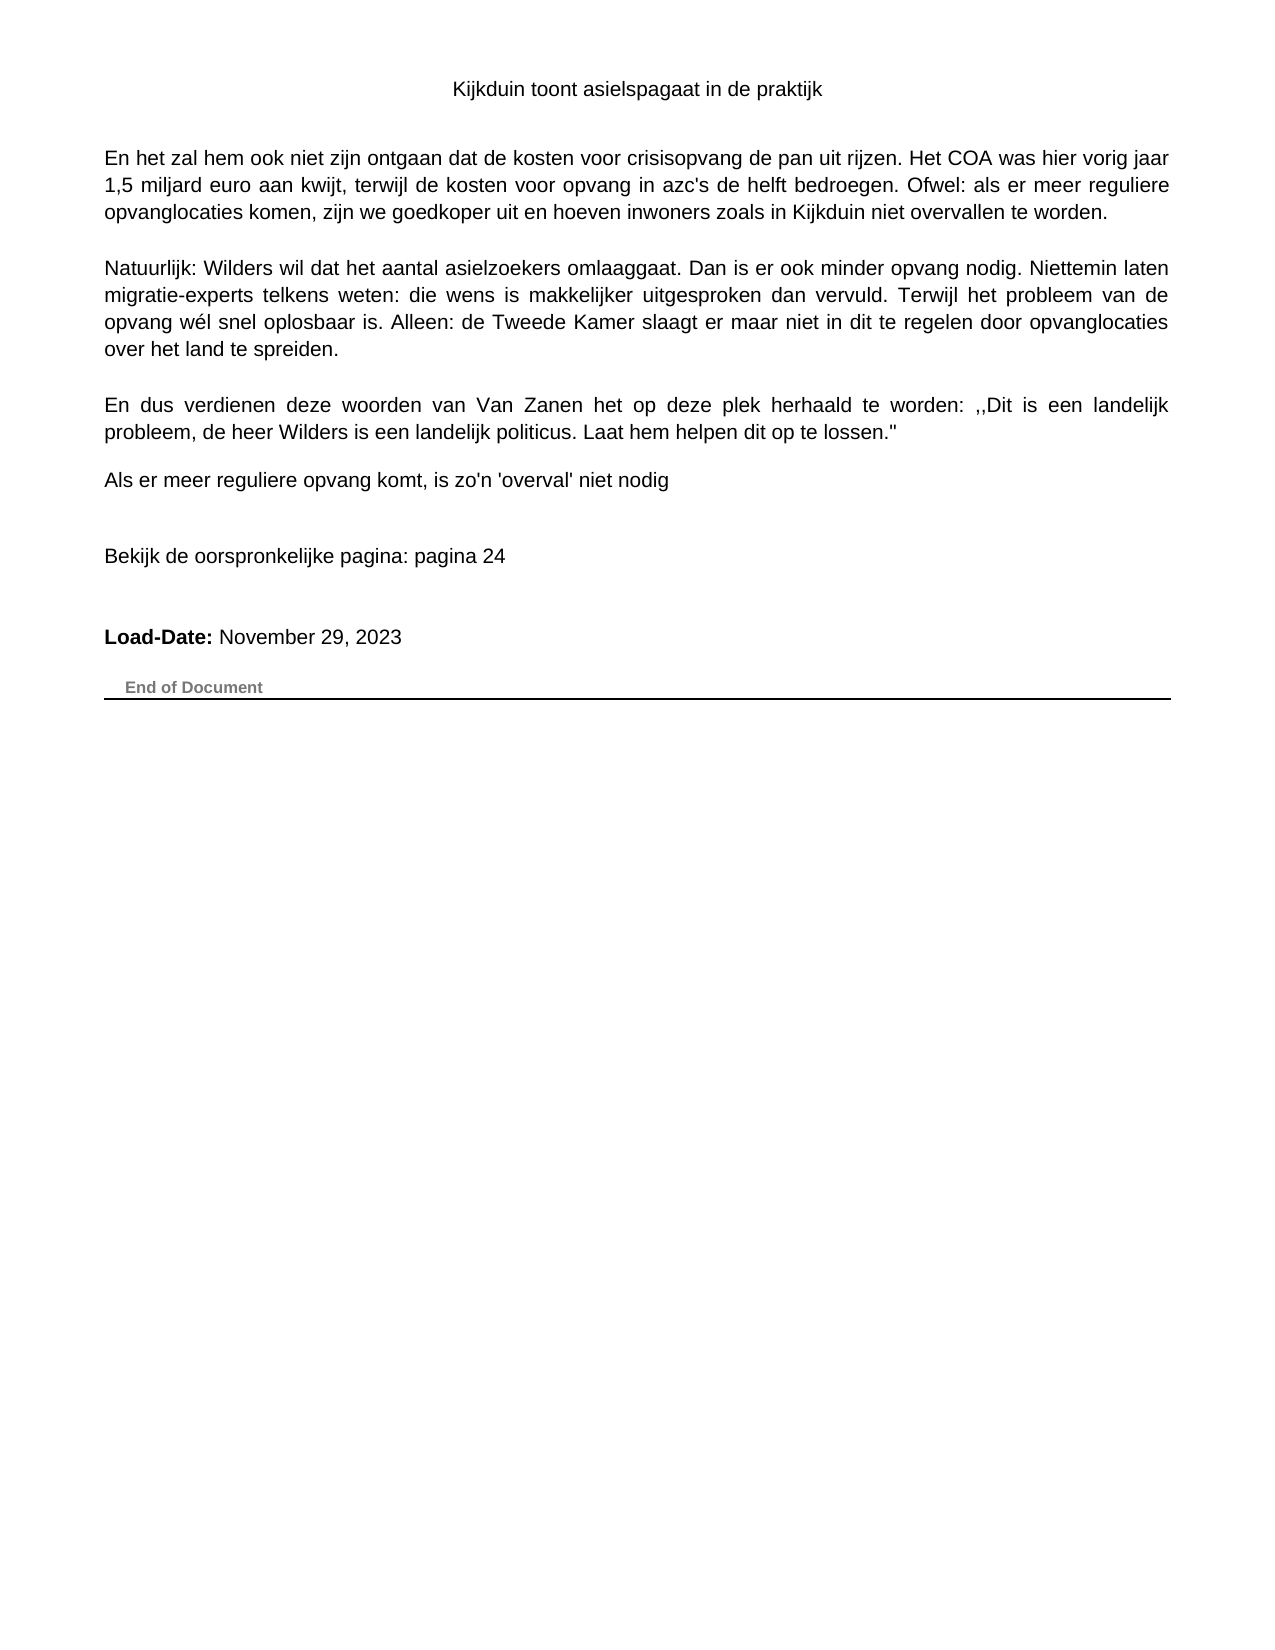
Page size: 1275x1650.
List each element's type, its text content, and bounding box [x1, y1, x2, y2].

text End of Document [125, 678, 1171, 697]
text Load-Date: November 29, 2023 [104, 593, 1171, 649]
text Bekijk de oorspronkelijke pagina: pagina 24 [104, 541, 1171, 568]
text Natuurlijk: Wilders wil dat het aantal asielzoekers omlaaggaat. Dan is er ook minder opvang nodig. Niettemin laten migratie-experts telkens weten: die wens is makkelijker uitgesproken dan vervuld. Terwijl het probleem van de opvang wél snel oplosbaar is. Alleen: de Tweede Kamer slaagt er maar niet in dit te regelen door opvanglocaties over het land te spreiden. [104, 252, 1171, 361]
text En het zal hem ook niet zijn ontgaan dat de kosten voor crisisopvang de pan uit rijzen. Het COA was hier vorig jaar 1,5 miljard euro aan kwijt, terwijl de kosten voor opvang in azc's de helft bedroegen. Ofwel: als er meer reguliere opvanglocaties komen, zijn we goedkoper uit en hoeven inwoners zoals in Kijkduin niet overvallen te worden. [104, 142, 1171, 223]
text Als er meer reguliere opvang komt, is zo'n 'overval' niet nodig [104, 464, 1171, 491]
text En dus verdienen deze woorden van Van Zanen het op deze plek herhaald te worden: ,,Dit is een landelijk probleem, de heer Wilders is een landelijk politicus. Laat hem helpen dit op te lossen." [104, 389, 1171, 443]
